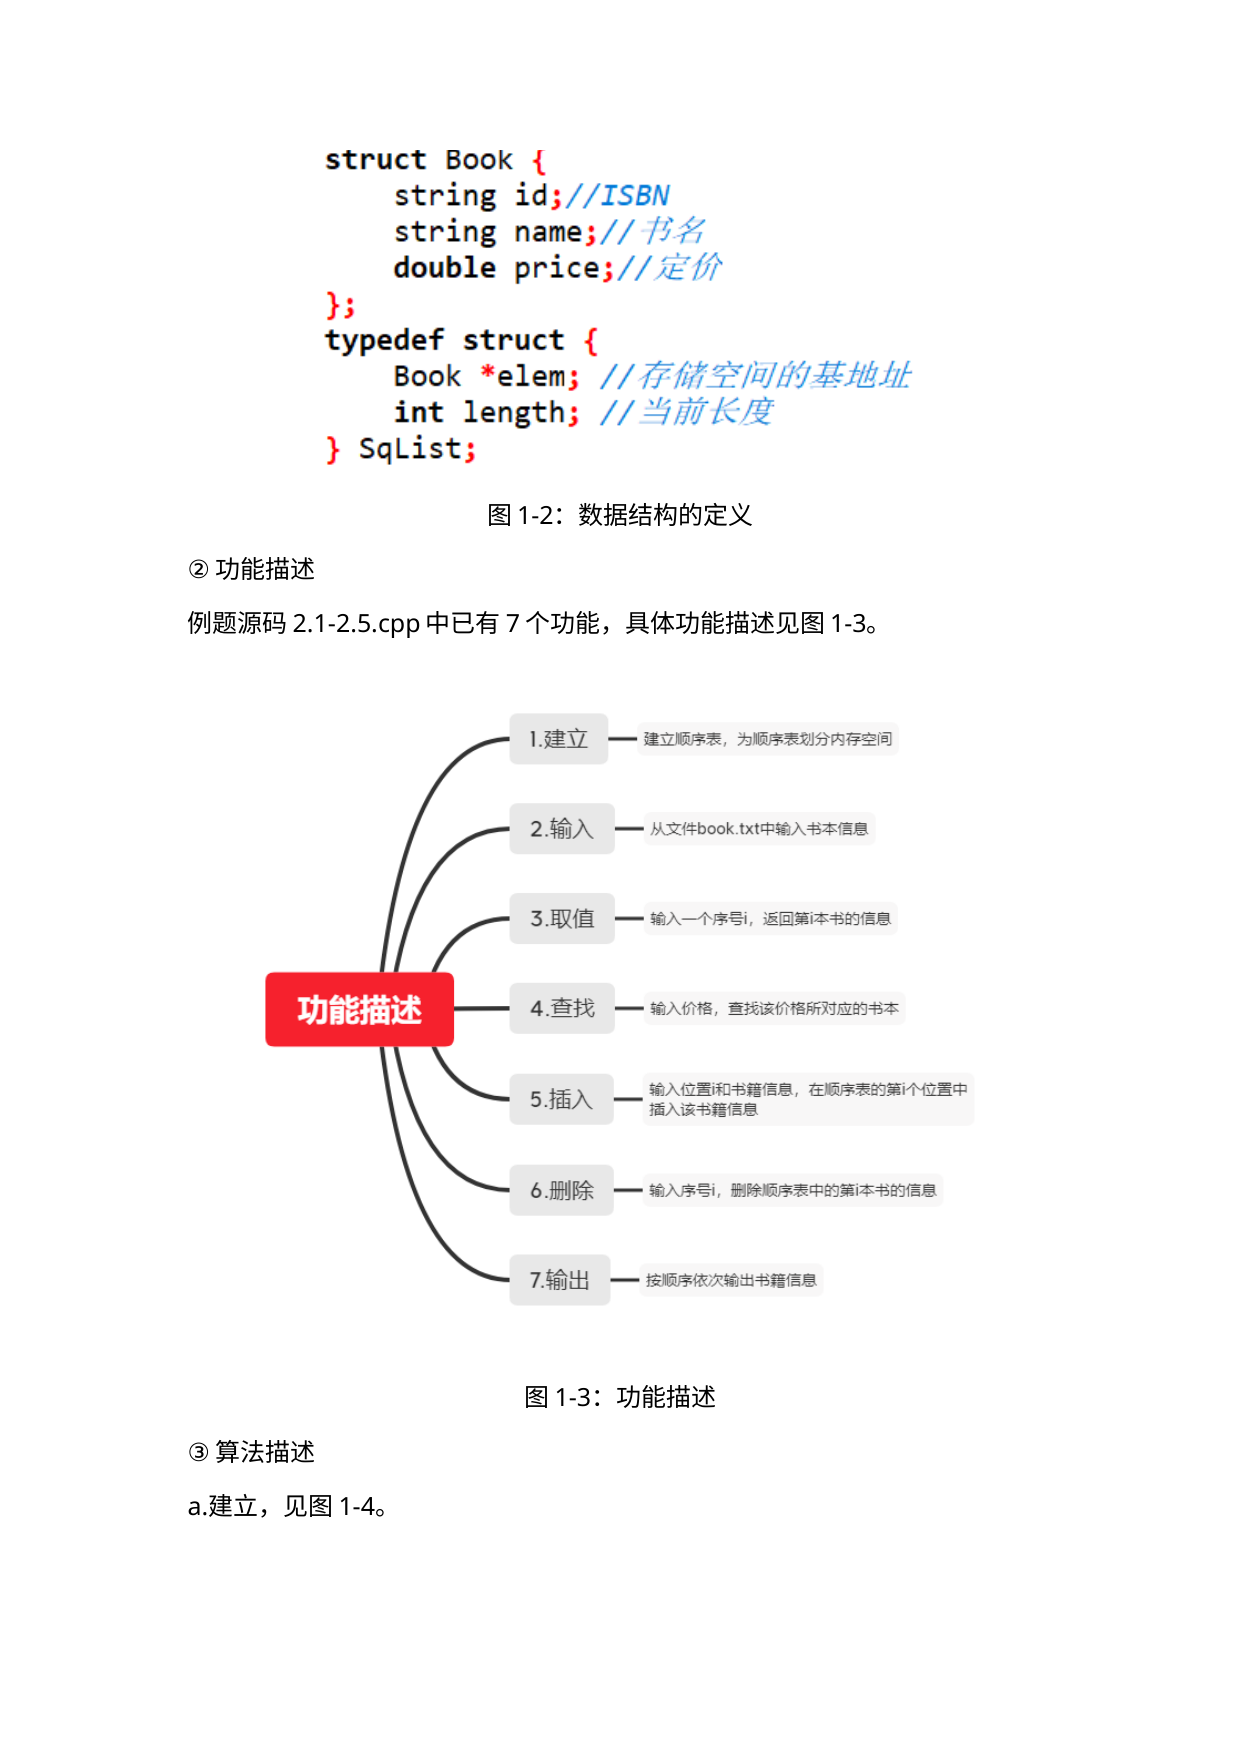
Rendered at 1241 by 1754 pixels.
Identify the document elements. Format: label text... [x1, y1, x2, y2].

text 图1-3：功能描述 [187, 1378, 1053, 1414]
text ③算法描述 [187, 1432, 1053, 1468]
text a.建立，见图1-4。 [187, 1486, 1053, 1523]
text 图1-2：数据结构的定义 [187, 495, 1053, 531]
text ②功能描述 [187, 549, 1053, 586]
picture [210, 658, 1030, 1361]
text 例题源码2.1-2.5.cpp中已有7个功能，具体功能描述见图1-3。 [187, 604, 1053, 640]
